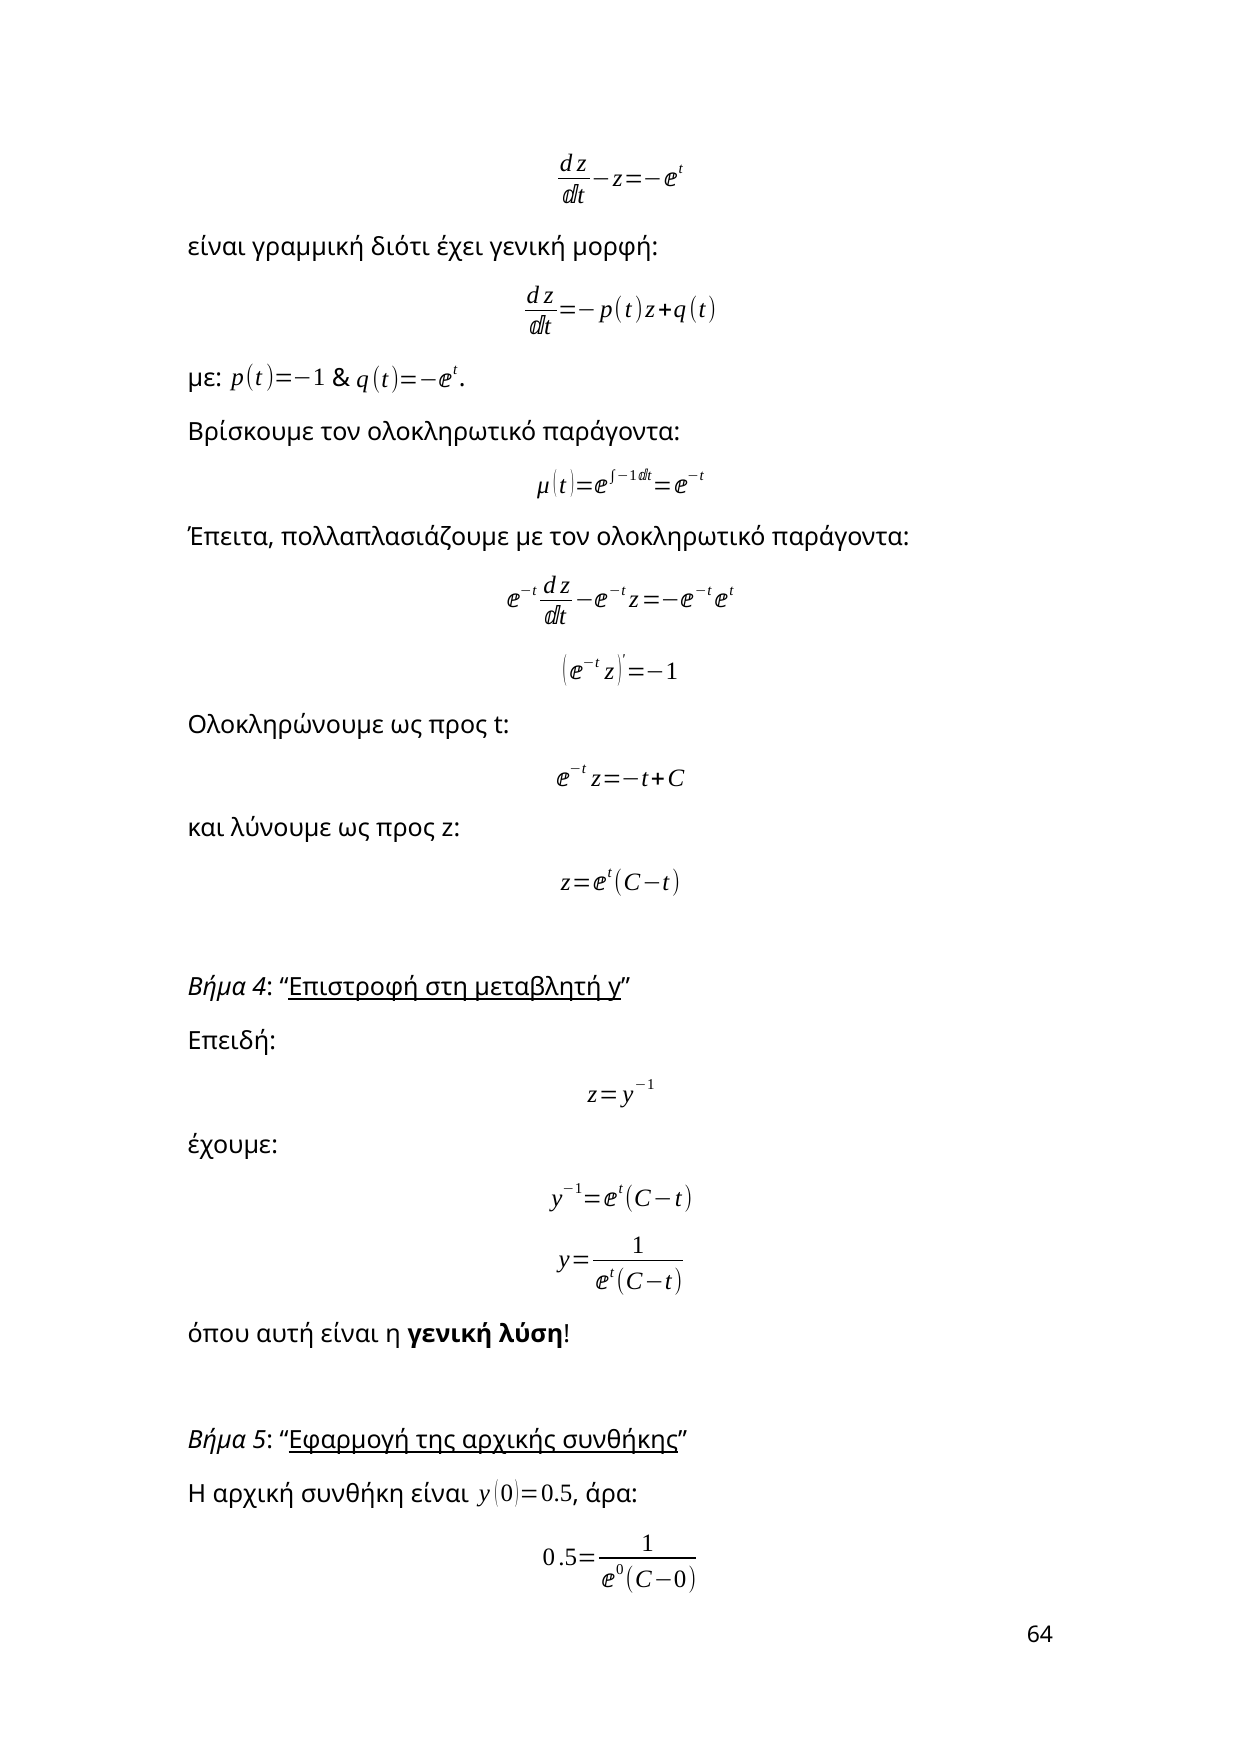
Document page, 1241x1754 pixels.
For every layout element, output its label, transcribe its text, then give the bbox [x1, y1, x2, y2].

text Βήμα 4: “Επιστροφή στη μεταβλητή y” [187, 969, 1053, 1003]
text Η αρχική συνθήκη είναι , άρα: [187, 1476, 1053, 1510]
text Βήμα 5: “Εφαρμογή της αρχικής συνθήκης” [187, 1422, 1053, 1456]
text όπου αυτή είναι η γενική λύση! [187, 1315, 1053, 1349]
text έχουμε: [187, 1126, 1053, 1160]
text Ολοκληρώνουμε ως προς t: [187, 706, 1053, 740]
text και λύνουμε ως προς z: [187, 810, 1053, 844]
text Επειδή: [187, 1022, 1053, 1057]
text είναι γραμμική διότι έχει γενική μορφή: [187, 228, 1053, 262]
text Έπειτα, πολλαπλασιάζουμε με τον ολοκληρωτικό παράγοντα: [187, 518, 1053, 552]
text Βρίσκουμε τον ολοκληρωτικό παράγοντα: [187, 413, 1053, 447]
text με: & . [187, 360, 1053, 394]
